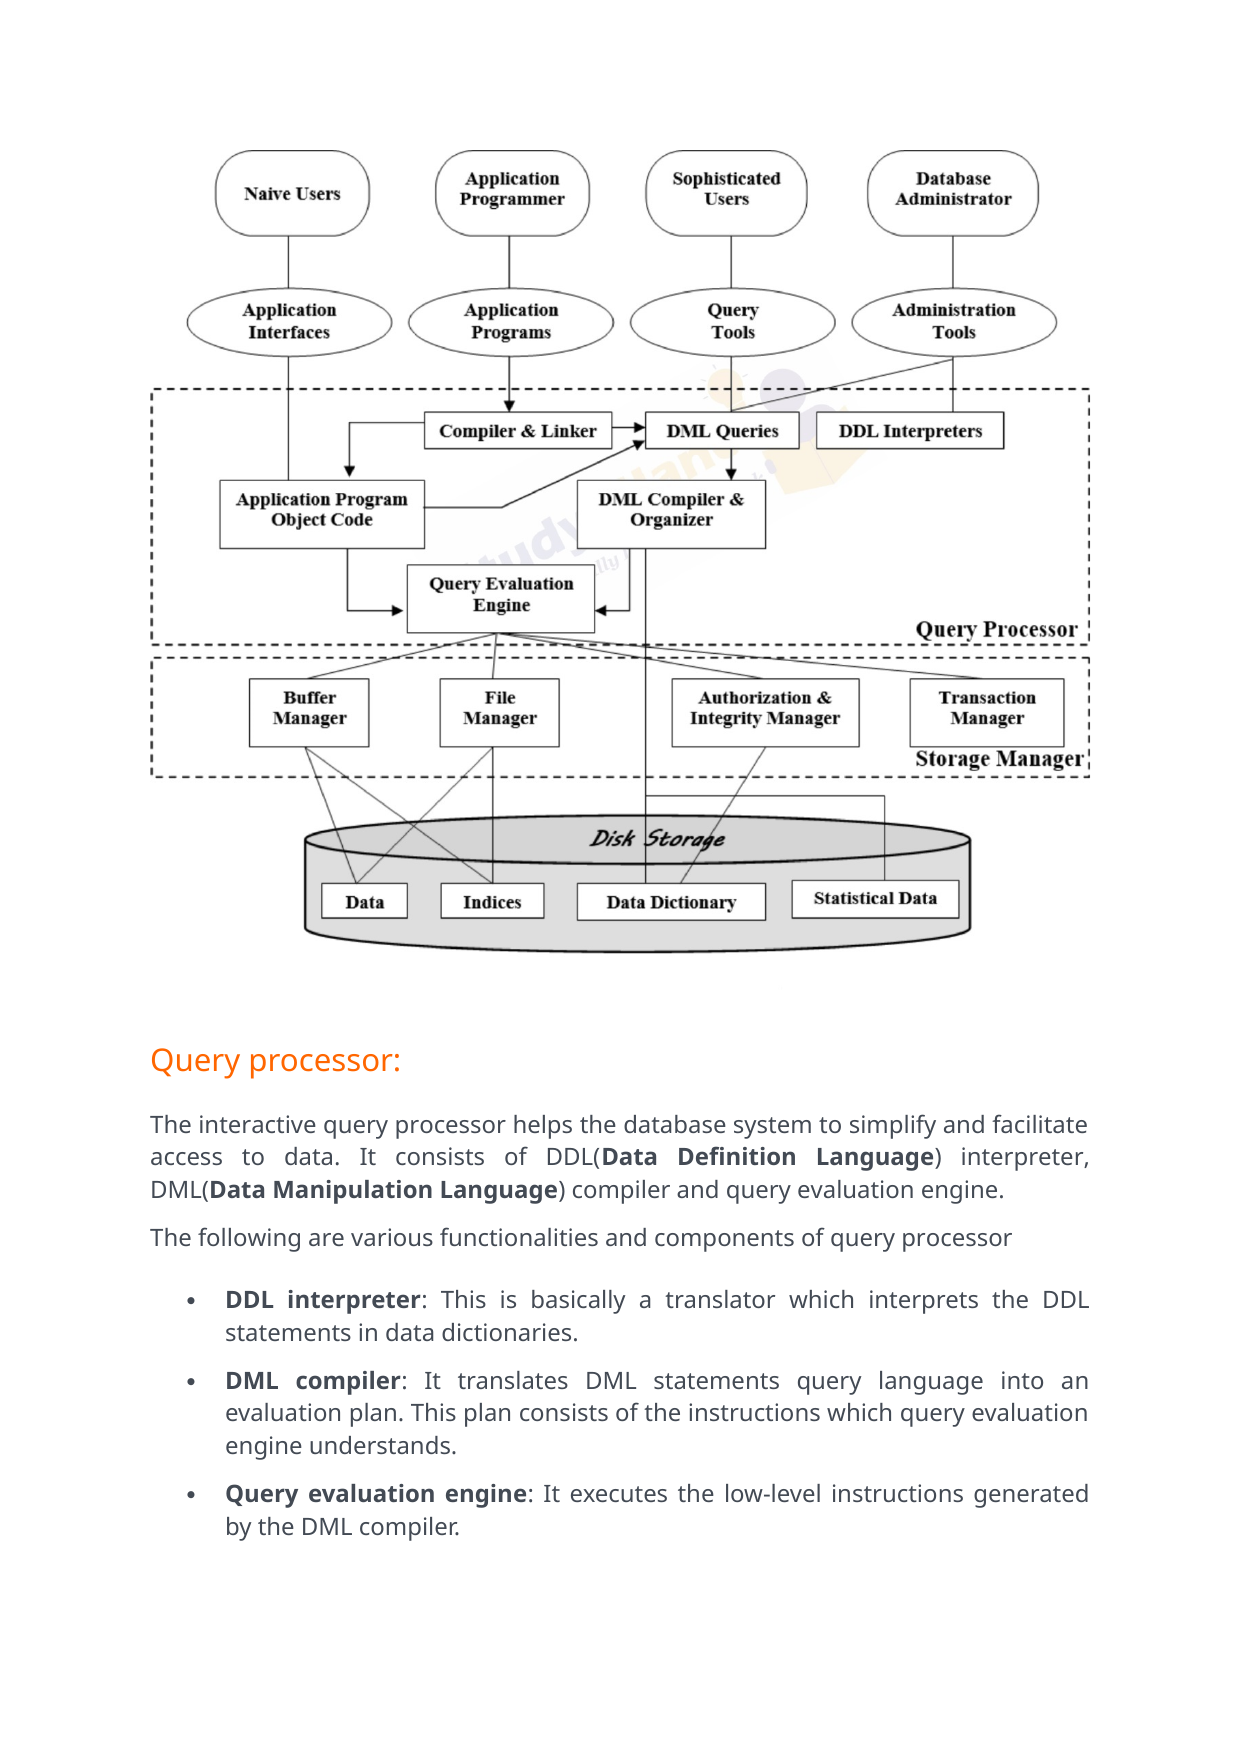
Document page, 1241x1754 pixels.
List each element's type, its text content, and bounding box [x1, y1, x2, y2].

picture [150, 150, 1091, 990]
list DDL interpreter: This is basically a translator which interprets the DDL statements in data dictionaries. [187, 1283, 1090, 1348]
text The following are various functionalities and components of query processor [150, 1221, 1090, 1254]
list Query evaluation engine: It executes the low-level instructions generated by the DML compiler. [187, 1477, 1090, 1542]
list DML compiler: It translates DML statements query language into an evaluation plan. This plan consists of the instructions which query evaluation engine understands. [187, 1364, 1090, 1461]
subtitle Query processor: [150, 1038, 1090, 1081]
text The interactive query processor helps the database system to simplify and facilitate access to data. It consists of DDL(Data Definition Language) interpreter, DML(Data Manipulation Language) compiler and query evaluation engine. [150, 1108, 1090, 1205]
